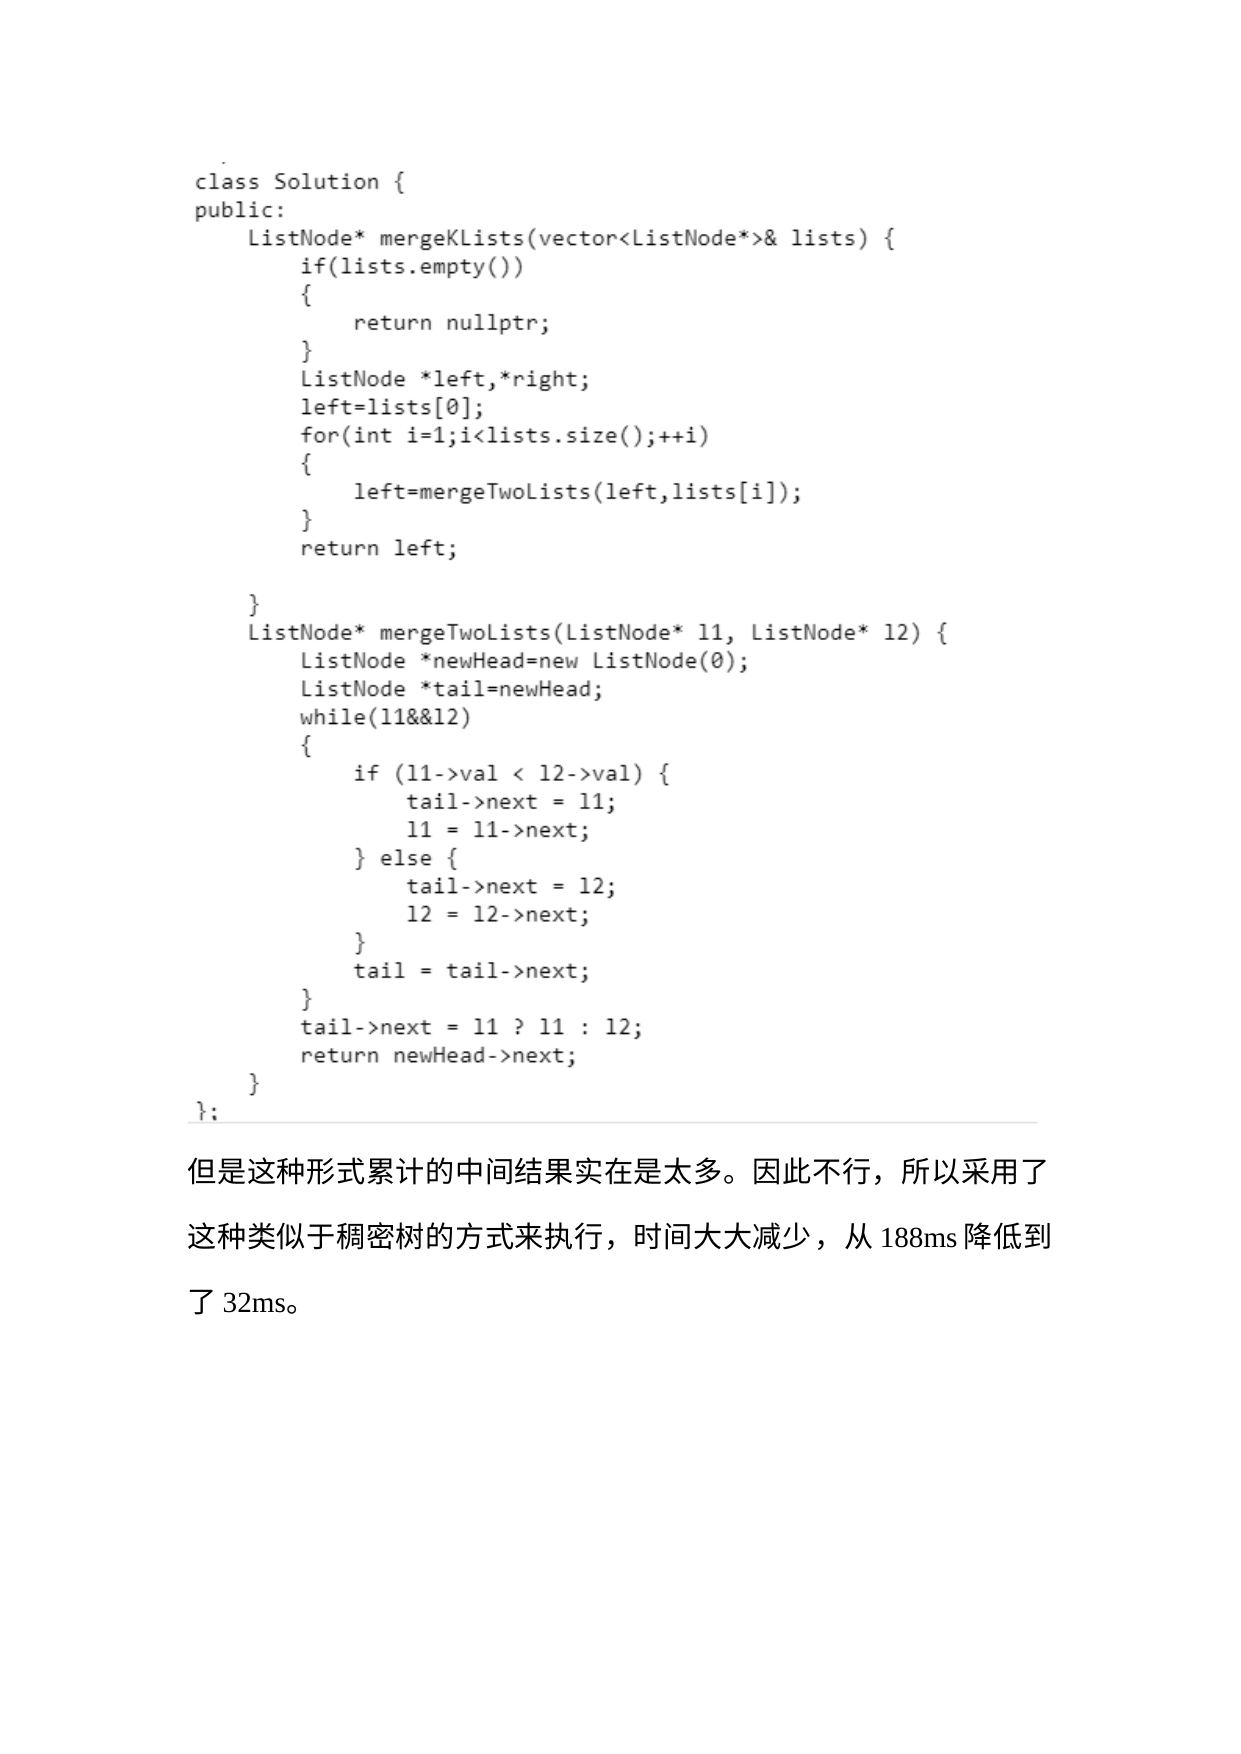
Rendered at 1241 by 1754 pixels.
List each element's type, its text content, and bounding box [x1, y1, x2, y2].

text 但是这种形式累计的中间结果实在是太多。因此不行，所以采用了这种类似于稠密树的方式来执行，时间大大减少，从188ms降低到了32ms。 [187, 1137, 1053, 1332]
picture [187, 162, 1038, 1130]
